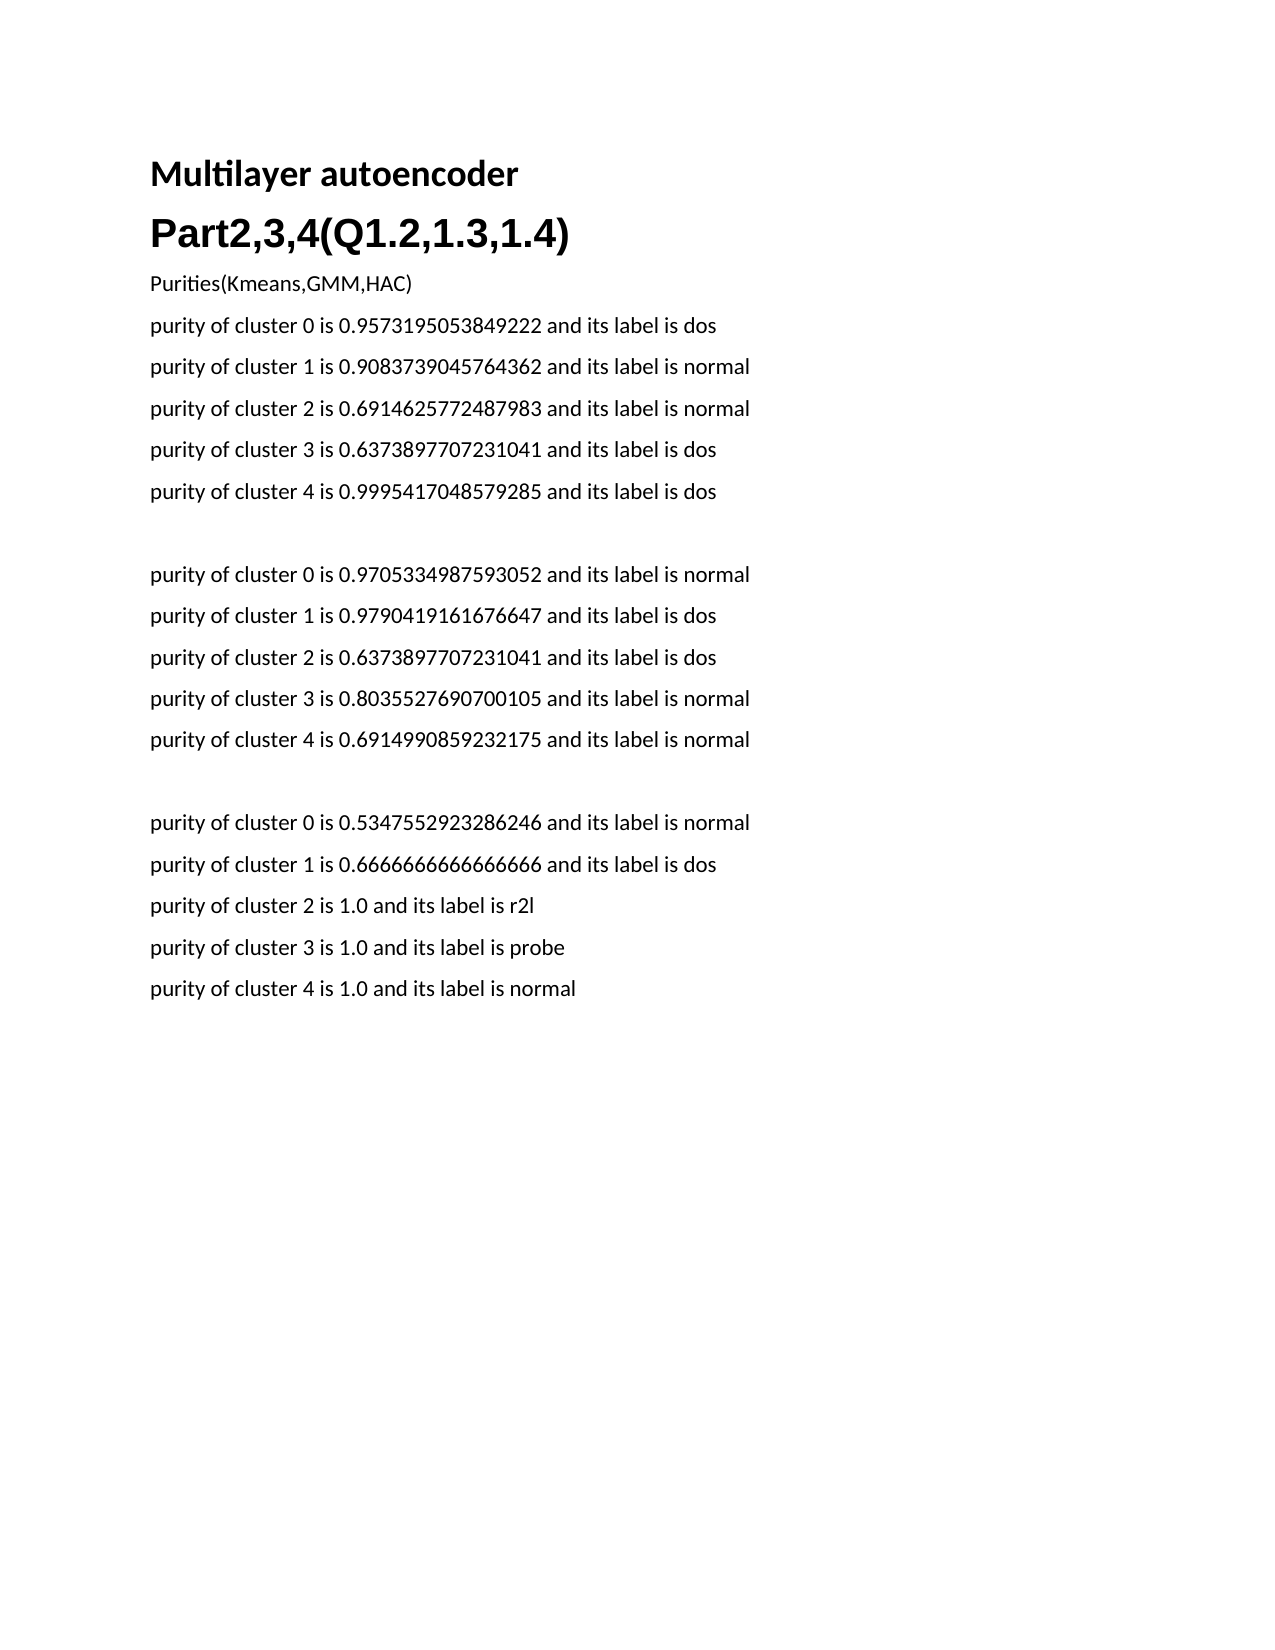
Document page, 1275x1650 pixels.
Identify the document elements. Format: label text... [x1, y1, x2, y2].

text purity of cluster 0 is 0.5347552923286246 and its label is normal [150, 808, 1125, 836]
text purity of cluster 4 is 1.0 and its label is normal [150, 974, 1125, 1002]
text purity of cluster 0 is 0.9705334987593052 and its label is normal [150, 560, 1125, 588]
text purity of cluster 2 is 1.0 and its label is r2l [150, 891, 1125, 919]
text purity of cluster 3 is 0.6373897707231041 and its label is dos [150, 435, 1125, 463]
text purity of cluster 0 is 0.9573195053849222 and its label is dos [150, 311, 1125, 339]
text purity of cluster 1 is 0.9790419161676647 and its label is dos [150, 601, 1125, 629]
text purity of cluster 2 is 0.6373897707231041 and its label is dos [150, 643, 1125, 671]
text Part2,3,4(Q1.2,1.3,1.4) [150, 209, 1125, 256]
text Multilayer autoencoder [150, 150, 1125, 196]
text purity of cluster 4 is 0.9995417048579285 and its label is dos [150, 477, 1125, 505]
text purity of cluster 1 is 0.9083739045764362 and its label is normal [150, 352, 1125, 380]
text purity of cluster 1 is 0.6666666666666666 and its label is dos [150, 850, 1125, 878]
text purity of cluster 3 is 0.8035527690700105 and its label is normal [150, 684, 1125, 712]
text purity of cluster 2 is 0.6914625772487983 and its label is normal [150, 394, 1125, 422]
text purity of cluster 4 is 0.6914990859232175 and its label is normal [150, 726, 1125, 753]
text purity of cluster 3 is 1.0 and its label is probe [150, 933, 1125, 961]
text Purities(Kmeans,GMM,HAC) [150, 269, 1125, 297]
